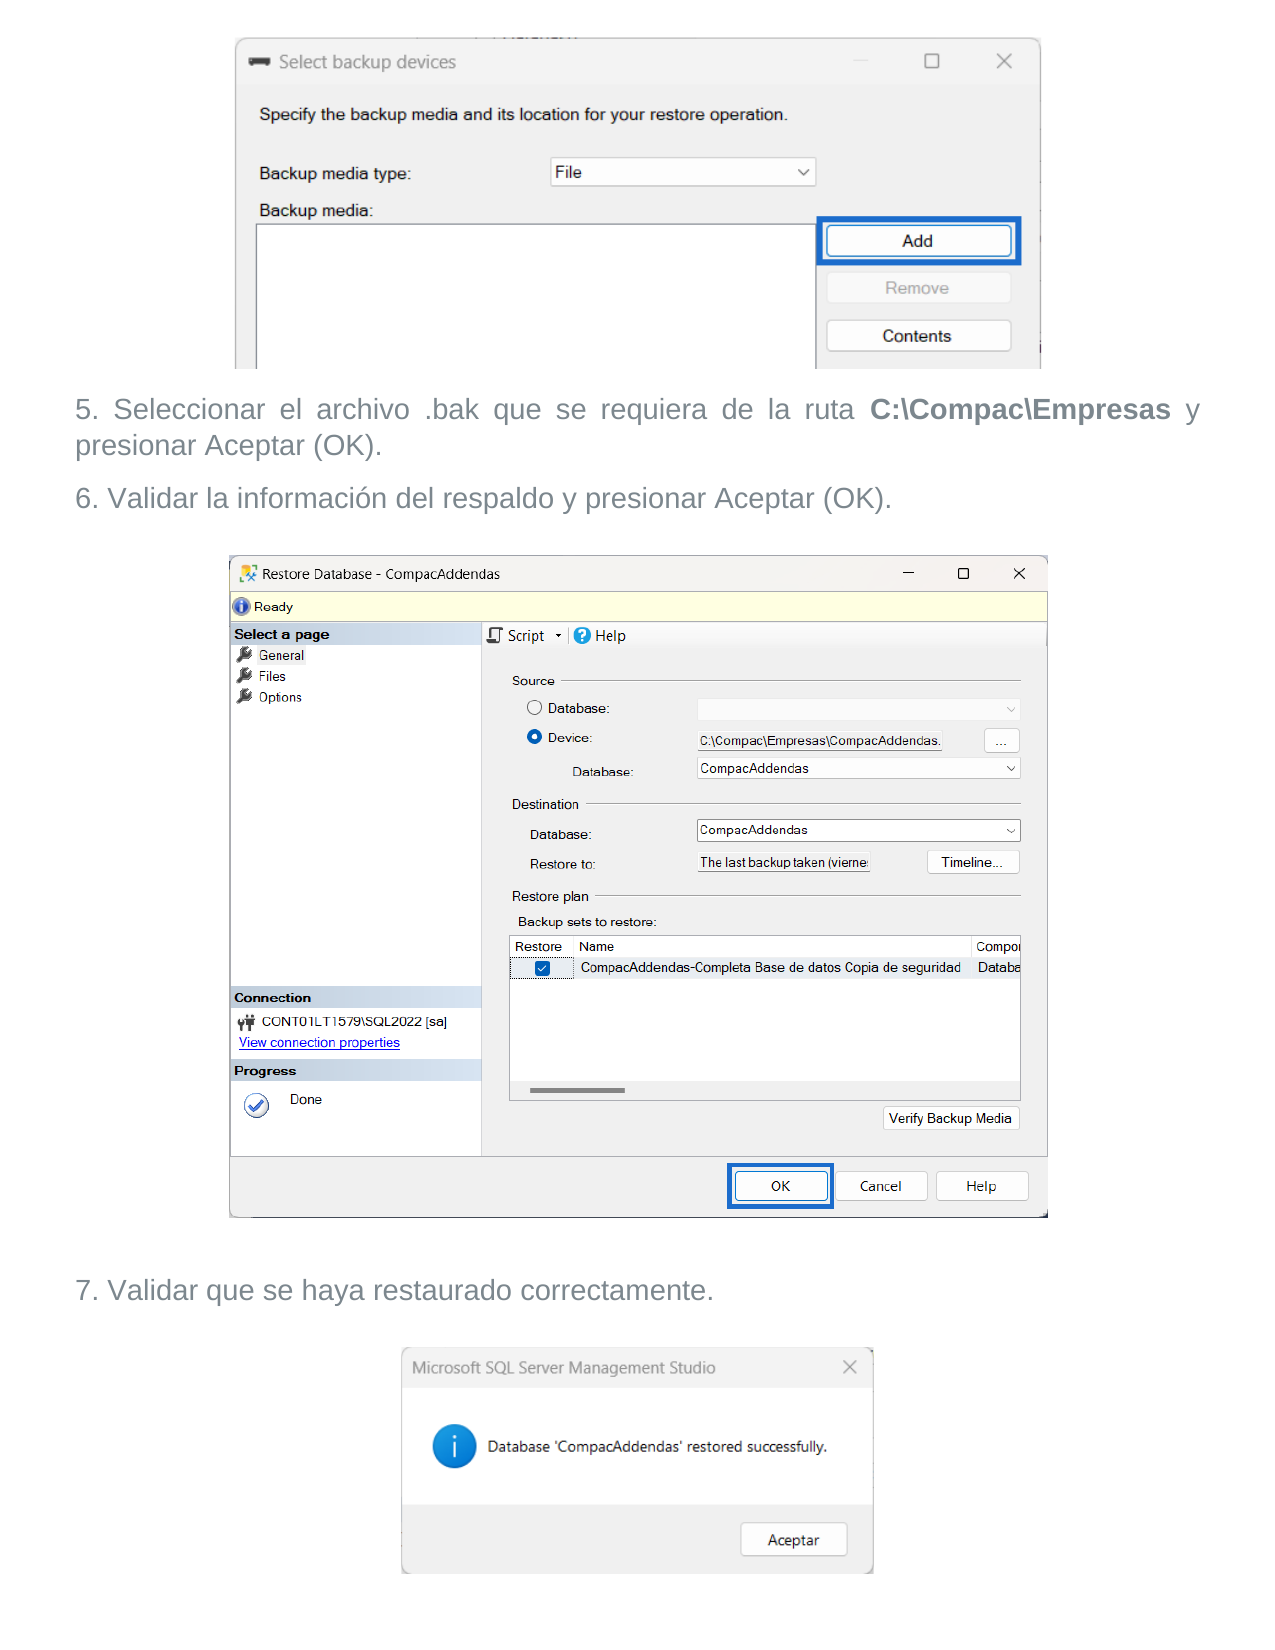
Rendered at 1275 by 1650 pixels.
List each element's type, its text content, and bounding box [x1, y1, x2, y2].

text 7. Validar que se haya restaurado correctamente. [75, 1273, 1200, 1307]
text 5. Seleccionar el archivo .bak que se requiera de la ruta C:\Compac\Empresas y presionar Aceptar (OK). [75, 392, 1200, 462]
picture [224, 29, 1051, 369]
picture [224, 553, 1051, 1222]
text 6. Validar la información del respaldo y presionar Aceptar (OK). [75, 481, 1200, 514]
picture [401, 1347, 874, 1574]
